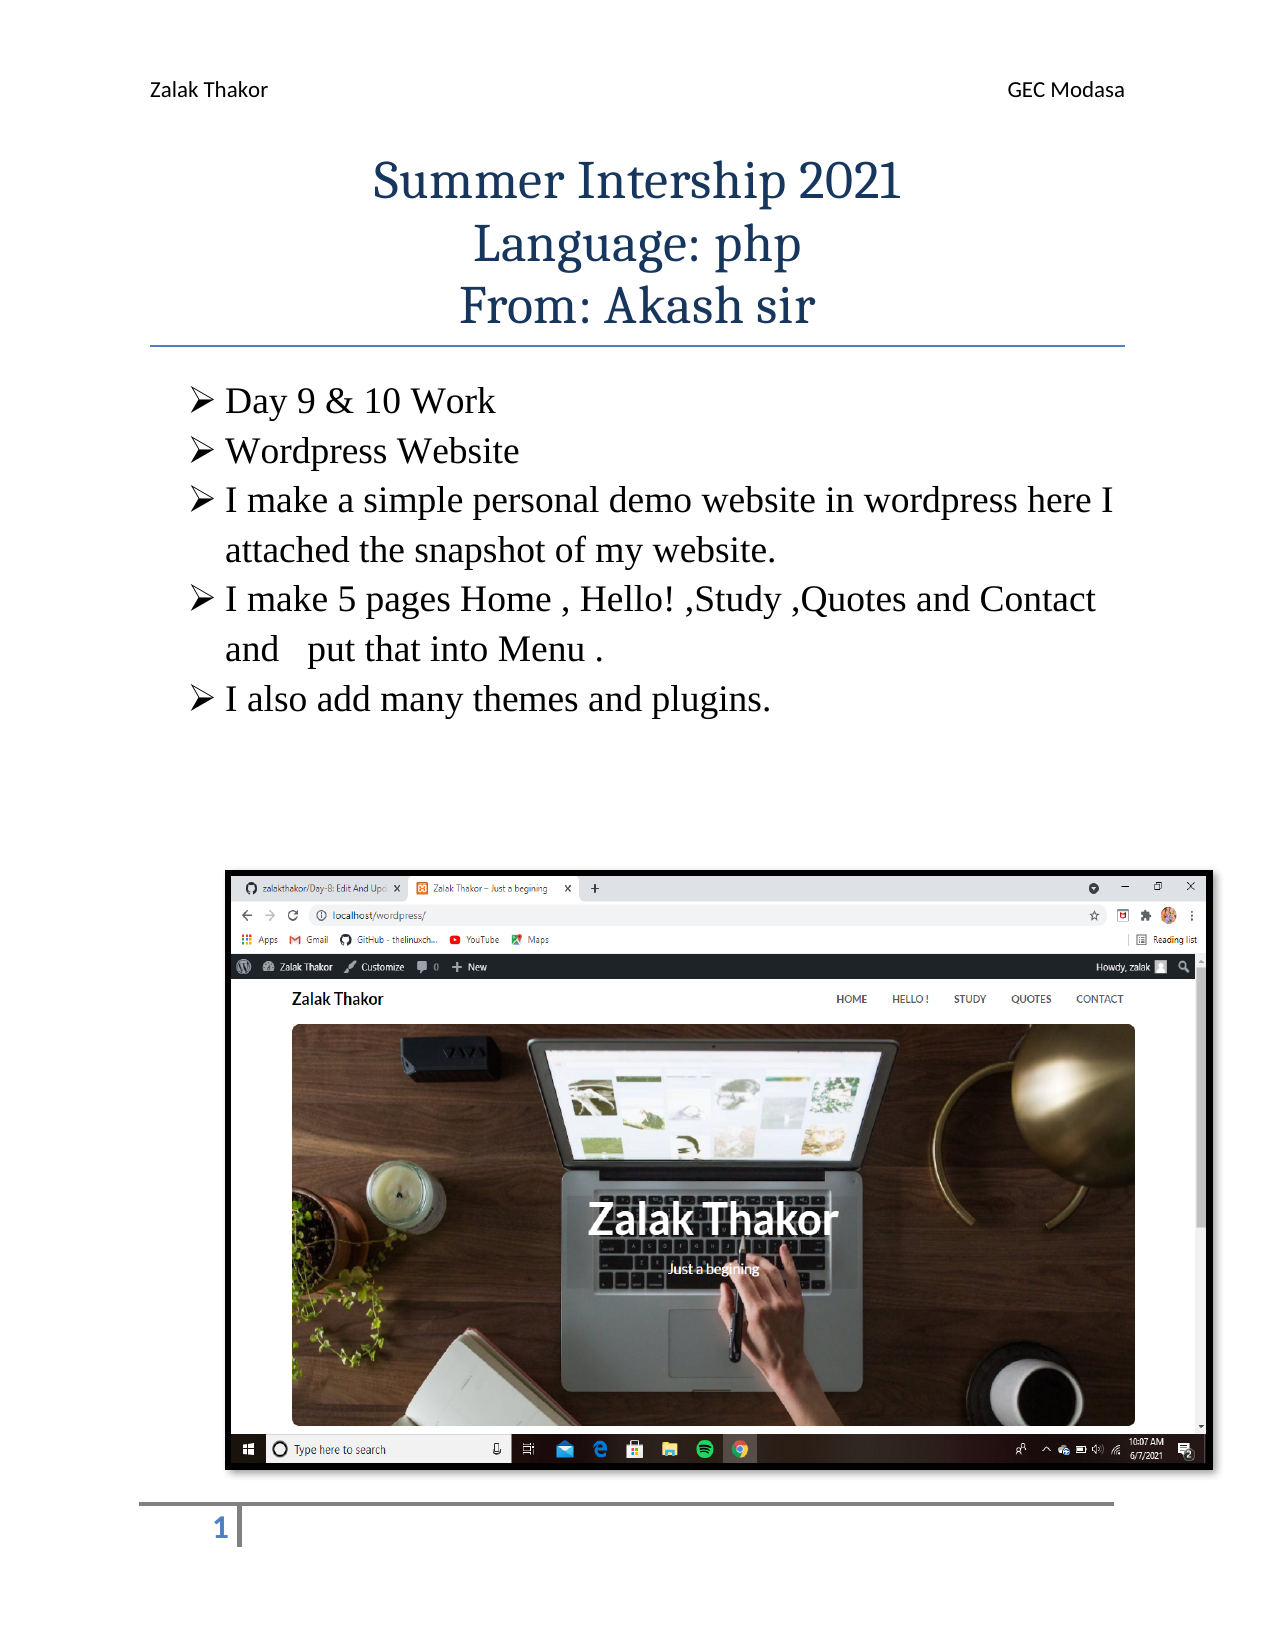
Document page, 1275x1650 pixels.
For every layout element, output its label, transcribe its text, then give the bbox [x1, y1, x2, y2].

list I also add many themes and plugins. [187, 676, 1125, 719]
list I make 5 pages Home , Hello! ,Study ,Quotes and Contact and put that into Menu . [187, 577, 1125, 669]
list Day 9 & 10 Work [187, 378, 1125, 422]
title Summer Intership 2021 [150, 150, 1125, 212]
list Wordpress Website [187, 428, 1125, 471]
title From: Akash sir [150, 274, 1125, 345]
picture [231, 876, 1206, 1463]
title Language: php [150, 212, 1125, 274]
list I make a simple personal demo website in wordpress here I attached the snapshot of my website. [187, 478, 1125, 570]
